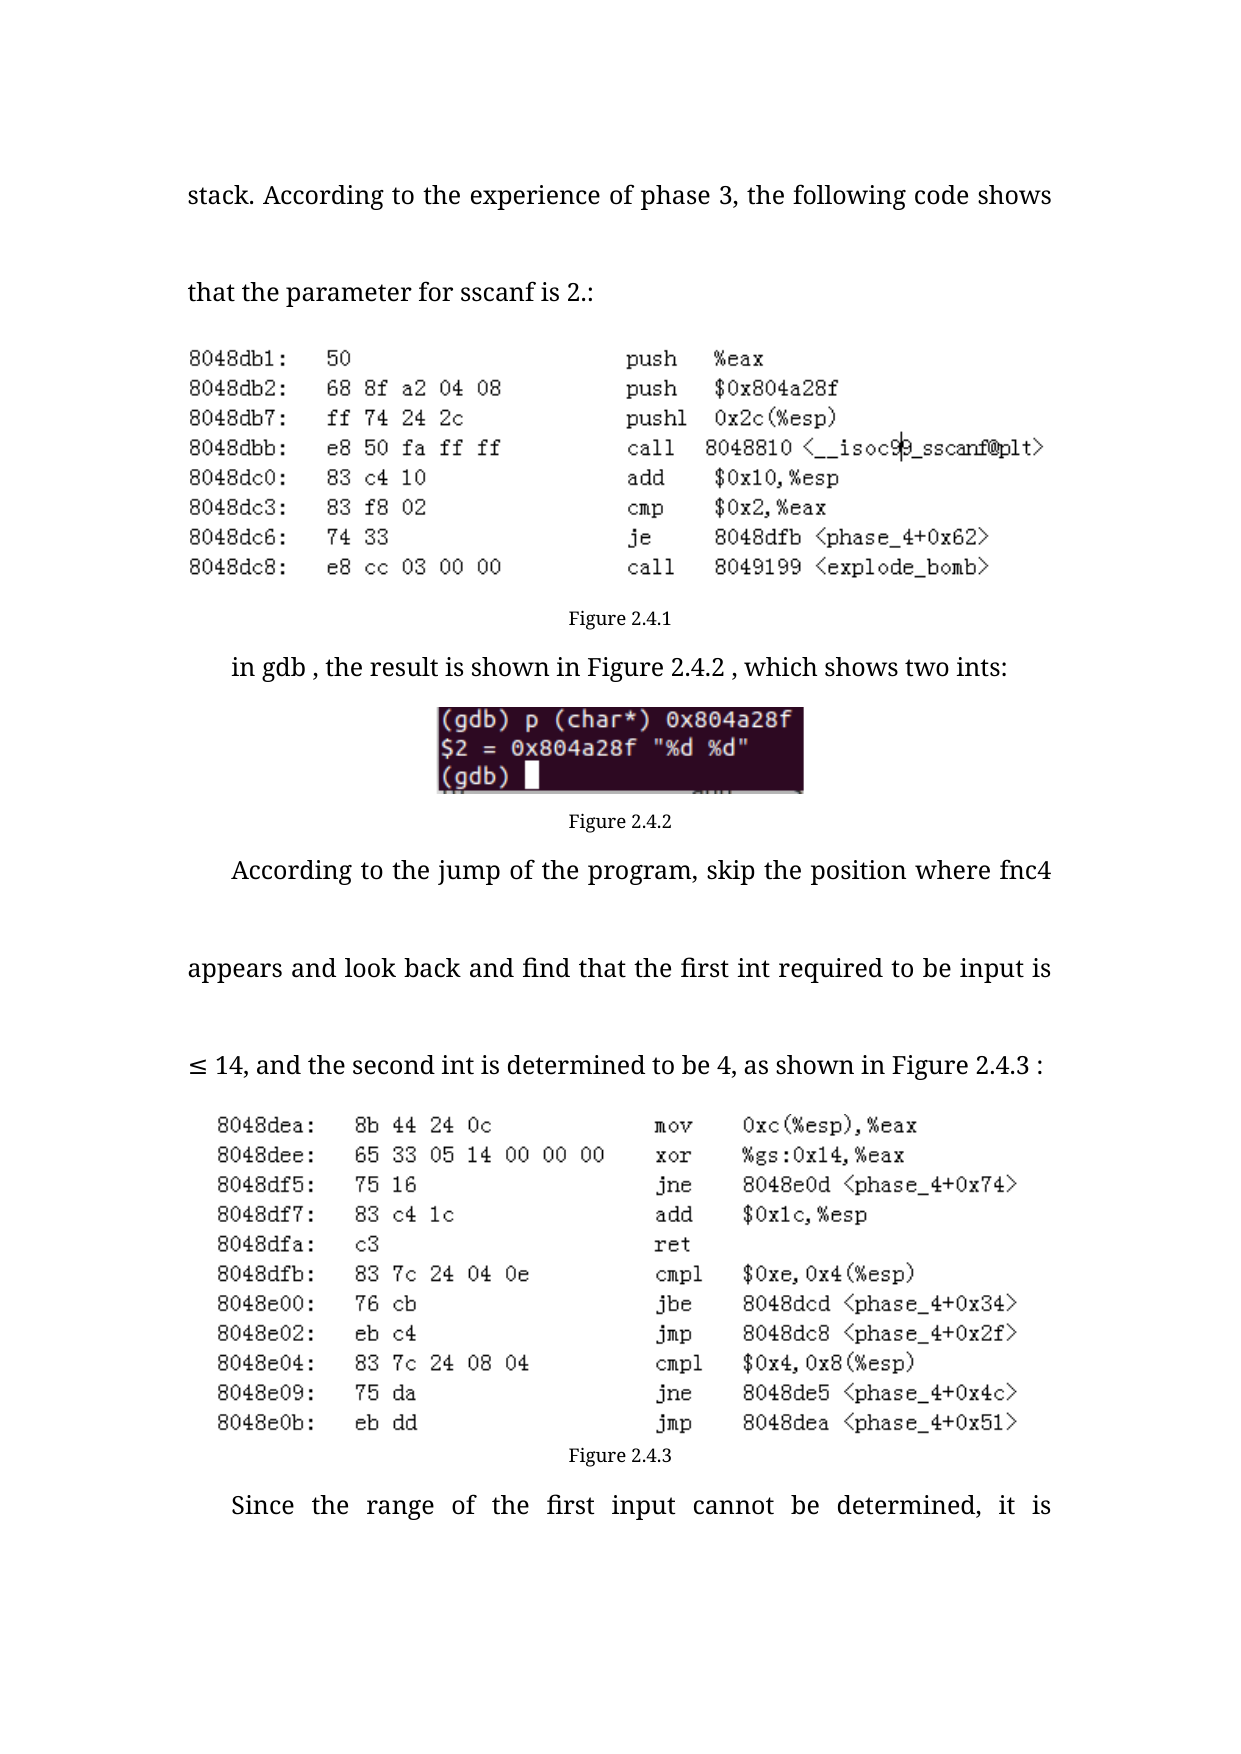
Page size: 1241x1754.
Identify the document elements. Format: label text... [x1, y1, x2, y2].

text Figure 2.4.3 [187, 1439, 1053, 1472]
picture [214, 1114, 1026, 1438]
text According to the jump of the program, skip the position where fnc4 appears and look back and find that the first int required to be input is ≤ 14, and the second int is determined to be 4, as shown in Figure 2.4.3 : [187, 837, 1053, 1097]
picture [436, 707, 804, 794]
text in gdb , the result is shown in Figure 2.4.2 , which shows two ints: [187, 634, 1053, 699]
text Figure 2.4.1 [187, 601, 1053, 634]
text Figure 2.4.2 [187, 805, 1053, 837]
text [187, 1472, 1053, 1537]
picture [189, 341, 1051, 584]
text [187, 162, 1053, 324]
